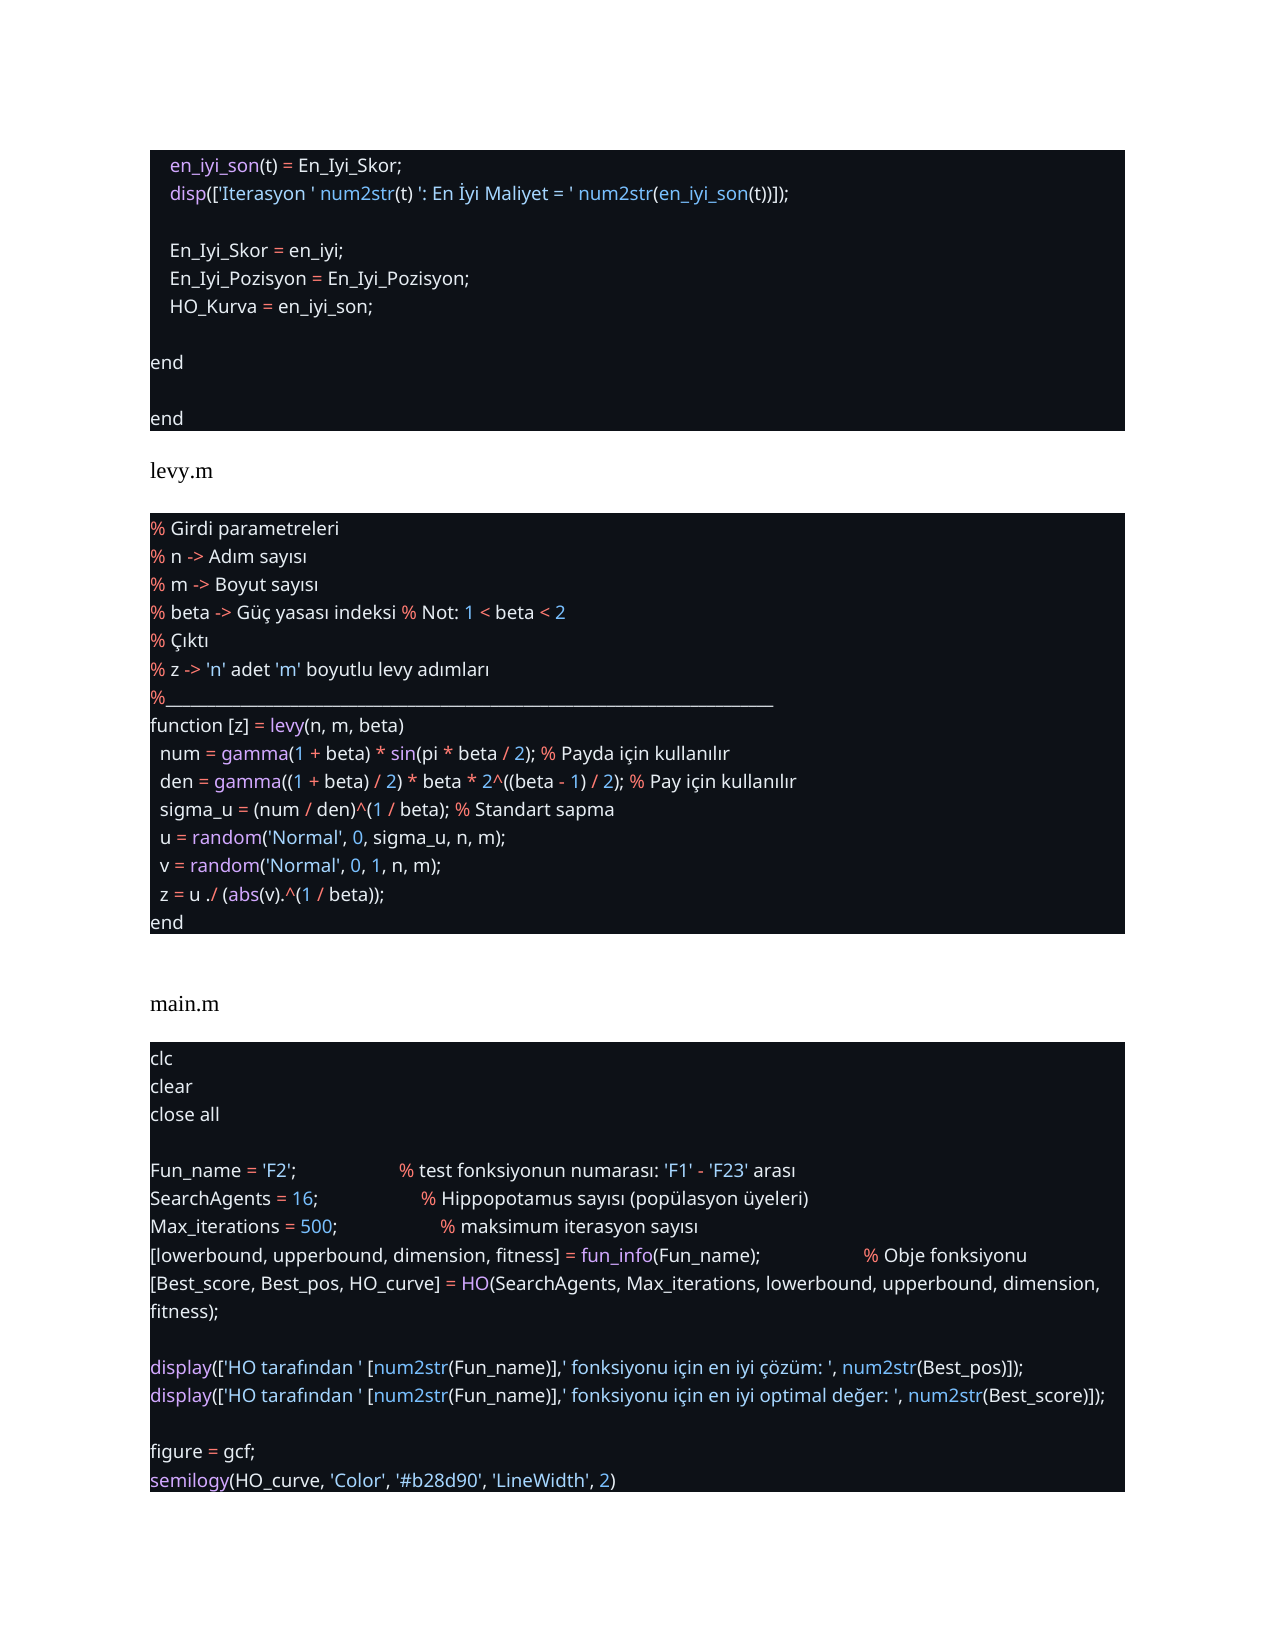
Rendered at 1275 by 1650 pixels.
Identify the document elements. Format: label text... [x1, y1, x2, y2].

text [Best_score, Best_pos, HO_curve] = HO(SearchAgents, Max_iterations, lowerbound, upperbound, dimension, fitness); [150, 1267, 1125, 1324]
text figure = gcf; [150, 1436, 1125, 1464]
text levy.m [150, 458, 1125, 513]
text semilogy(HO_curve, 'Color', '#b28d90', 'LineWidth', 2) [150, 1464, 1125, 1492]
text function [z] = levy(n, m, beta) [150, 709, 1125, 738]
text %_________________________________________________________________________ [150, 681, 1125, 709]
text den = gamma((1 + beta) / 2) * beta * 2^((beta - 1) / 2); % Pay için kullanılır [150, 766, 1125, 794]
text clc [150, 1042, 1125, 1071]
text u = random('Normal', 0, sigma_u, n, m); [150, 822, 1125, 850]
text En_Iyi_Pozisyon = En_Iyi_Pozisyon; [150, 262, 1125, 291]
text end [150, 906, 1125, 934]
text % beta -> Güç yasası indeksi % Not: 1 < beta < 2 [150, 597, 1125, 625]
text en_iyi_son(t) = En_Iyi_Skor; [150, 150, 1125, 178]
text % m -> Boyut sayısı [150, 569, 1125, 597]
text display(['HO tarafından ' [num2str(Fun_name)],' fonksiyonu için en iyi optimal değer: ', num2str(Best_score)]); [150, 1380, 1125, 1408]
text display(['HO tarafından ' [num2str(Fun_name)],' fonksiyonu için en iyi çözüm: ', num2str(Best_pos)]); [150, 1352, 1125, 1380]
text Fun_name = 'F2'; % test fonksiyonun numarası: 'F1' - 'F23' arası [150, 1155, 1125, 1183]
text En_Iyi_Skor = en_iyi; [150, 234, 1125, 262]
text SearchAgents = 16; % Hippopotamus sayısı (popülasyon üyeleri) [150, 1183, 1125, 1211]
text % z -> 'n' adet 'm' boyutlu levy adımları [150, 653, 1125, 681]
text [lowerbound, upperbound, dimension, fitness] = fun_info(Fun_name); % Obje fonksiyonu [150, 1239, 1125, 1267]
text z = u ./ (abs(v).^(1 / beta)); [150, 878, 1125, 906]
text clear [150, 1071, 1125, 1099]
text Max_iterations = 500; % maksimum iterasyon sayısı [150, 1211, 1125, 1239]
text end [150, 347, 1125, 375]
text end [150, 403, 1125, 431]
text % Girdi parametreleri [150, 513, 1125, 541]
text num = gamma(1 + beta) * sin(pi * beta / 2); % Payda için kullanılır [150, 738, 1125, 766]
text v = random('Normal', 0, 1, n, m); [150, 850, 1125, 878]
text % Çıktı [150, 625, 1125, 653]
text % n -> Adım sayısı [150, 541, 1125, 569]
text disp(['Iterasyon ' num2str(t) ': En İyi Maliyet = ' num2str(en_iyi_son(t))]); [150, 178, 1125, 206]
text sigma_u = (num / den)^(1 / beta); % Standart sapma [150, 794, 1125, 822]
text main.m [150, 990, 1125, 1016]
text HO_Kurva = en_iyi_son; [150, 291, 1125, 319]
text close all [150, 1099, 1125, 1127]
